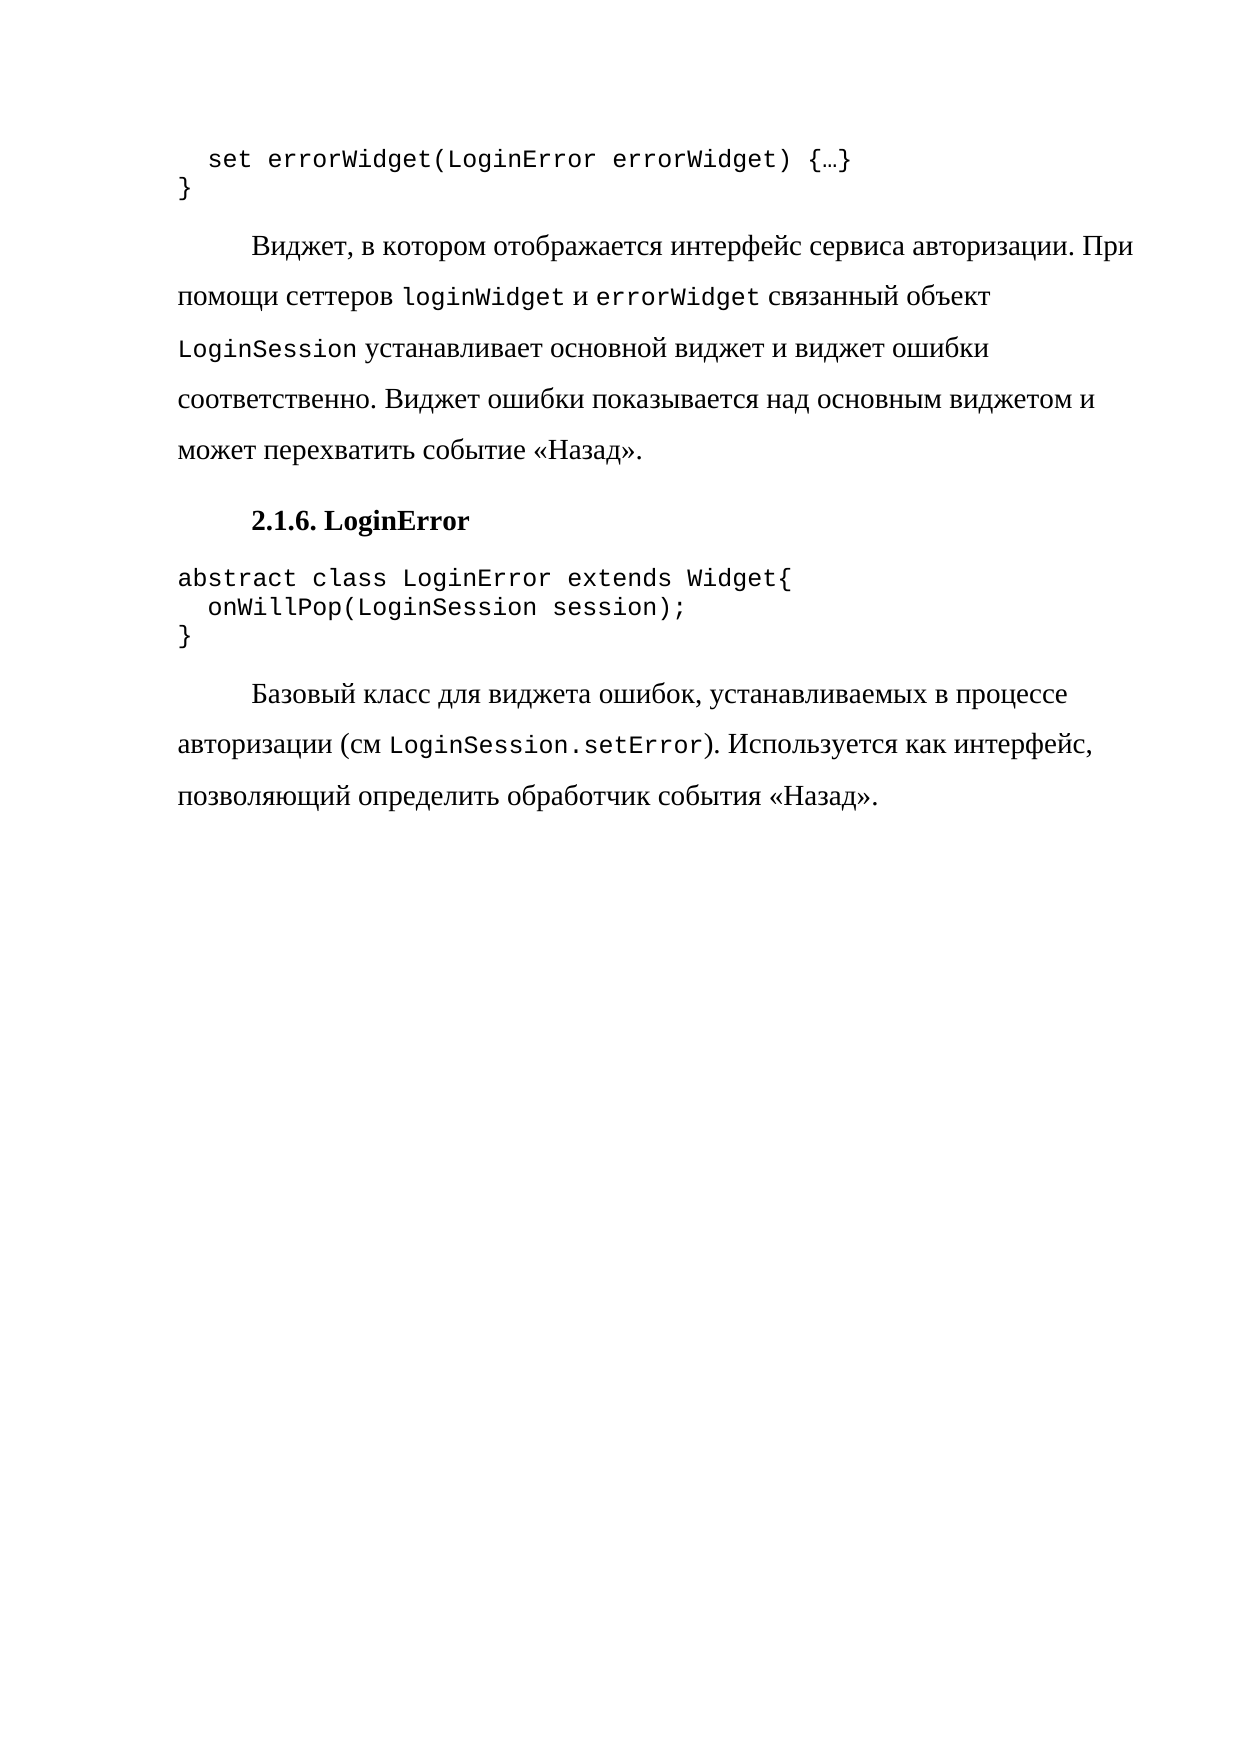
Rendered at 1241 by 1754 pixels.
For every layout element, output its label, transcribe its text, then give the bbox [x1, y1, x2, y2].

text } [177, 622, 1152, 651]
text set errorWidget(LoginError errorWidget) {…} [177, 146, 1152, 175]
text abstract class LoginError extends Widget{ [177, 566, 1152, 594]
text Виджет, в котором отображается интерфейс сервиса авторизации. При помощи сеттеров loginWidget и errorWidget связанный объект LoginSession устанавливает основной виджет и виджет ошибки соответственно. Виджет ошибки показывается над основным виджетом и может перехватить событие «Назад». [177, 228, 1152, 465]
text } [177, 175, 1152, 203]
subtitle 2.1.6. LoginError [177, 503, 1152, 537]
text Базовый класс для виджета ошибок, устанавливаемых в процессе авторизации (см LoginSession.setError). Используется как интерфейс, позволяющий определить обработчик события «Назад». [177, 676, 1152, 811]
text onWillPop(LoginSession session); [177, 594, 1152, 622]
